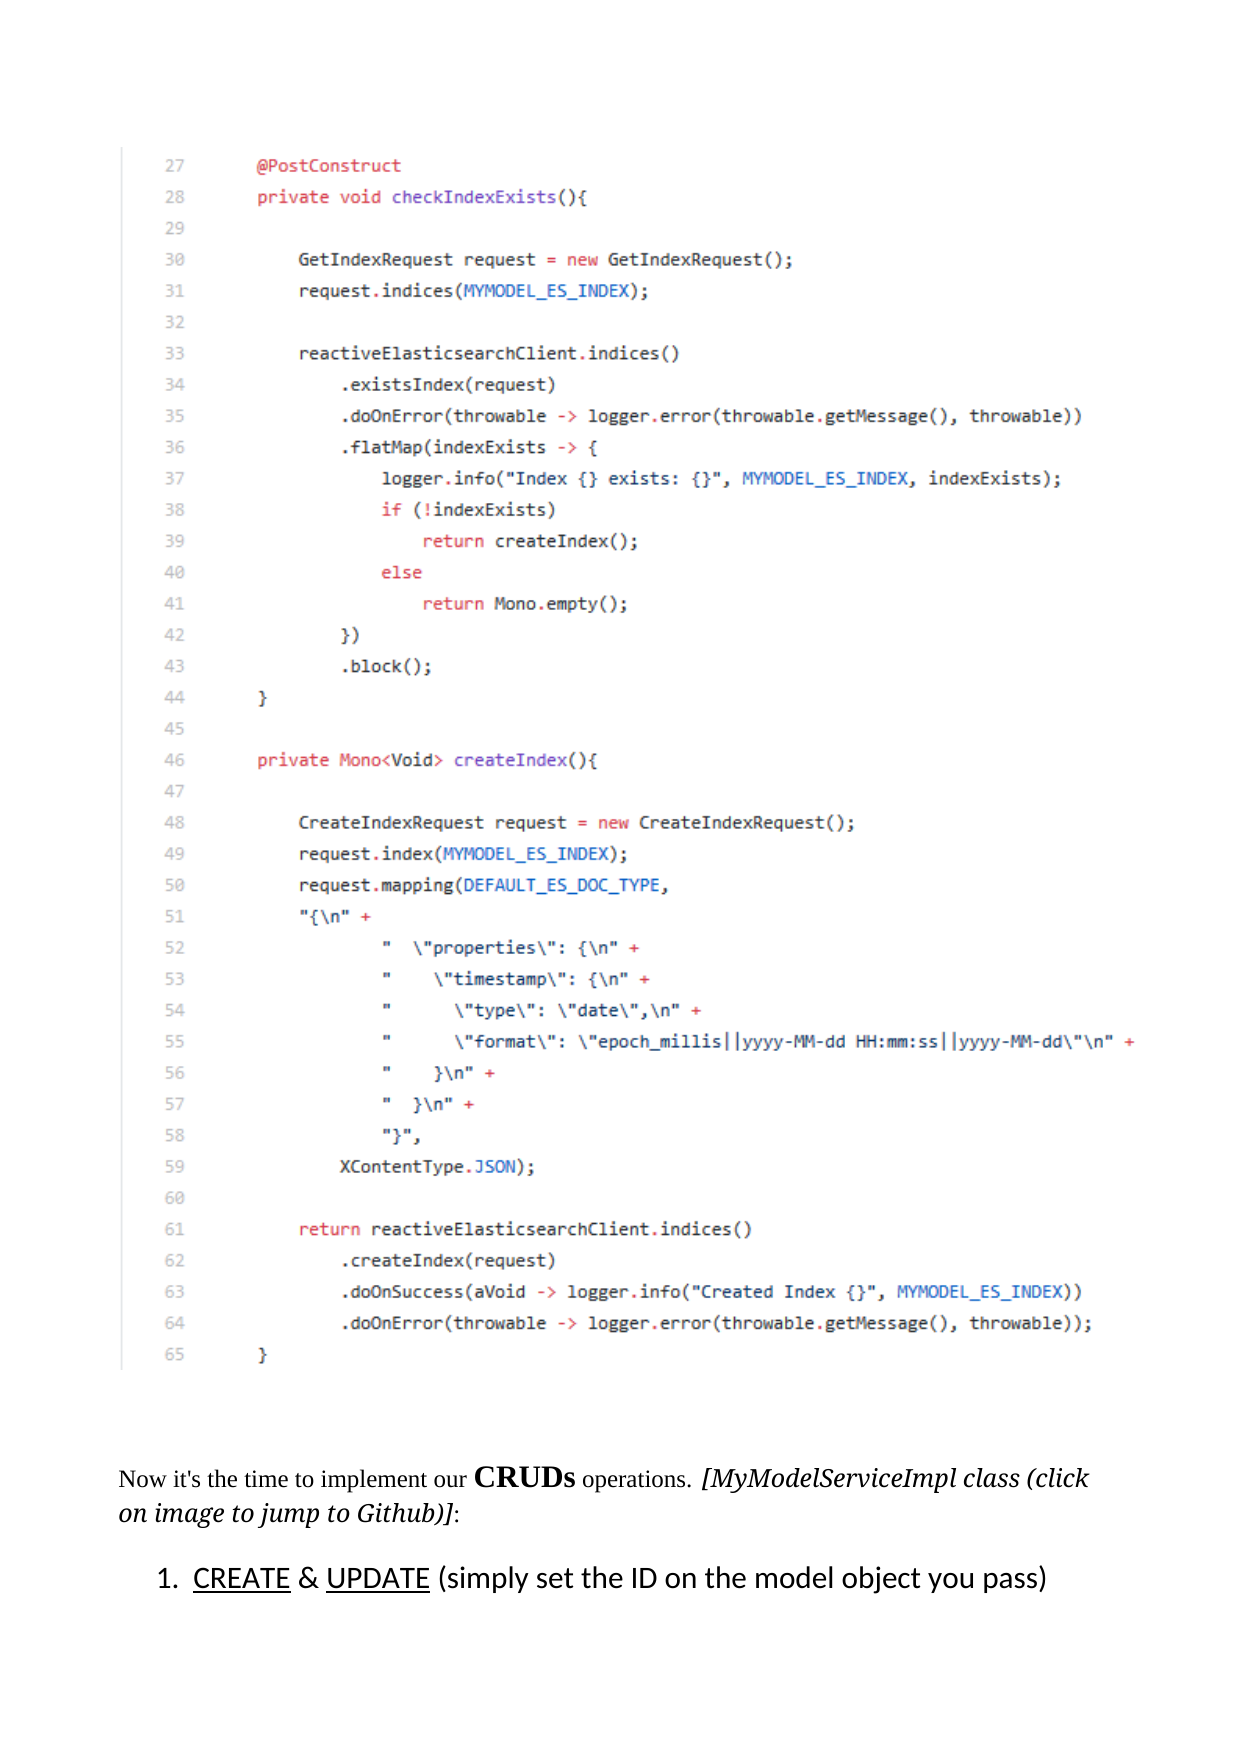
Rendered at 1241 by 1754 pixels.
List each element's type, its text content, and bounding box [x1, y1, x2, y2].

picture [118, 147, 1241, 1370]
list CREATE & UPDATE (simply set the ID on the model object you pass) [156, 1558, 1122, 1597]
text Now it's the time to implement our CRUDs operations. [MyModelServiceImpl class (click on image to jump to Github)]: [118, 1459, 1122, 1529]
